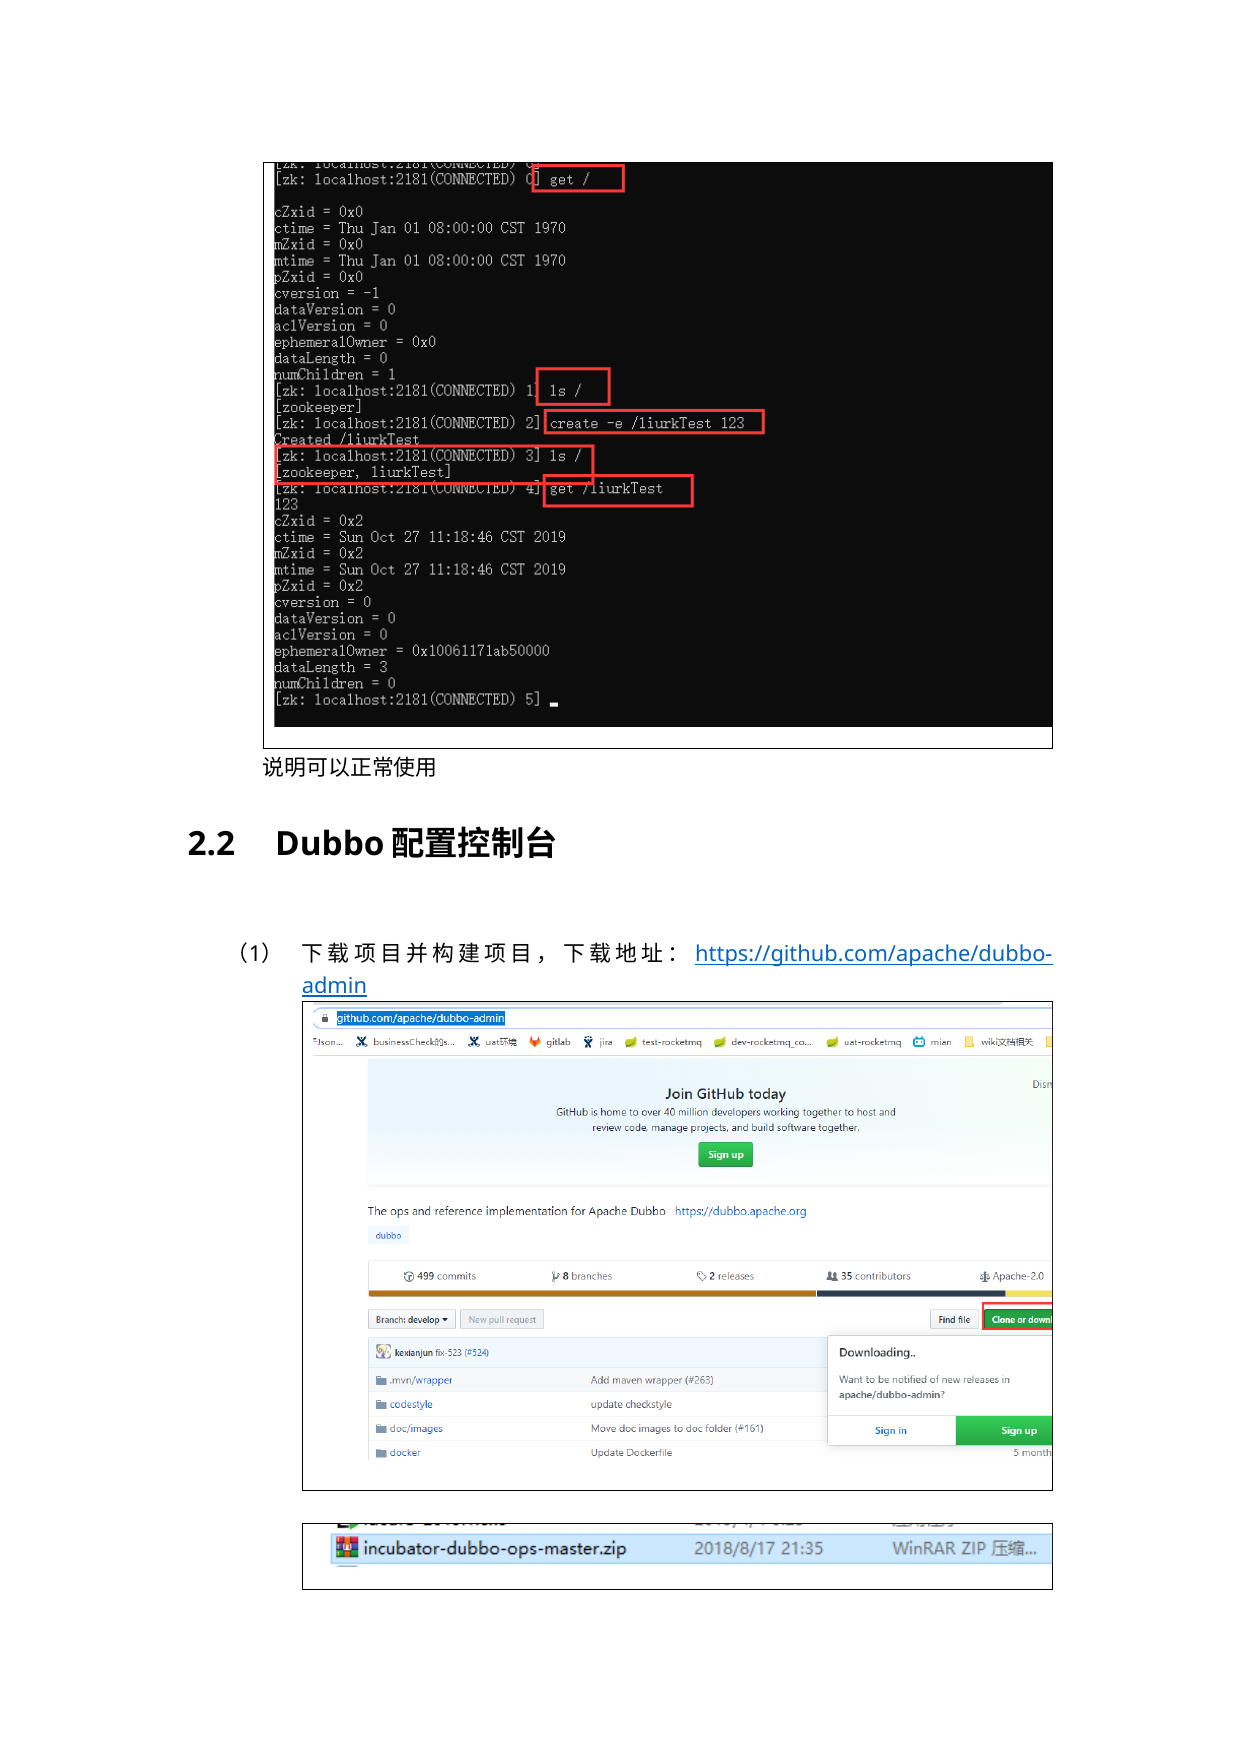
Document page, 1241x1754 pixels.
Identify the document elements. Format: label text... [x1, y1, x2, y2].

table_header [264, 163, 1052, 748]
subtitle Dubbo配置控制台 [187, 809, 1053, 874]
table_header [303, 1524, 1052, 1589]
list 下载项目并构建项目，下载地址：https://github.com/apache/dubbo-admin [227, 936, 1053, 1001]
picture [313, 1002, 1053, 1460]
list 说明可以正常使用 [262, 749, 1053, 782]
picture [274, 163, 1053, 727]
table_header [303, 1002, 1052, 1489]
picture [313, 1524, 1053, 1567]
